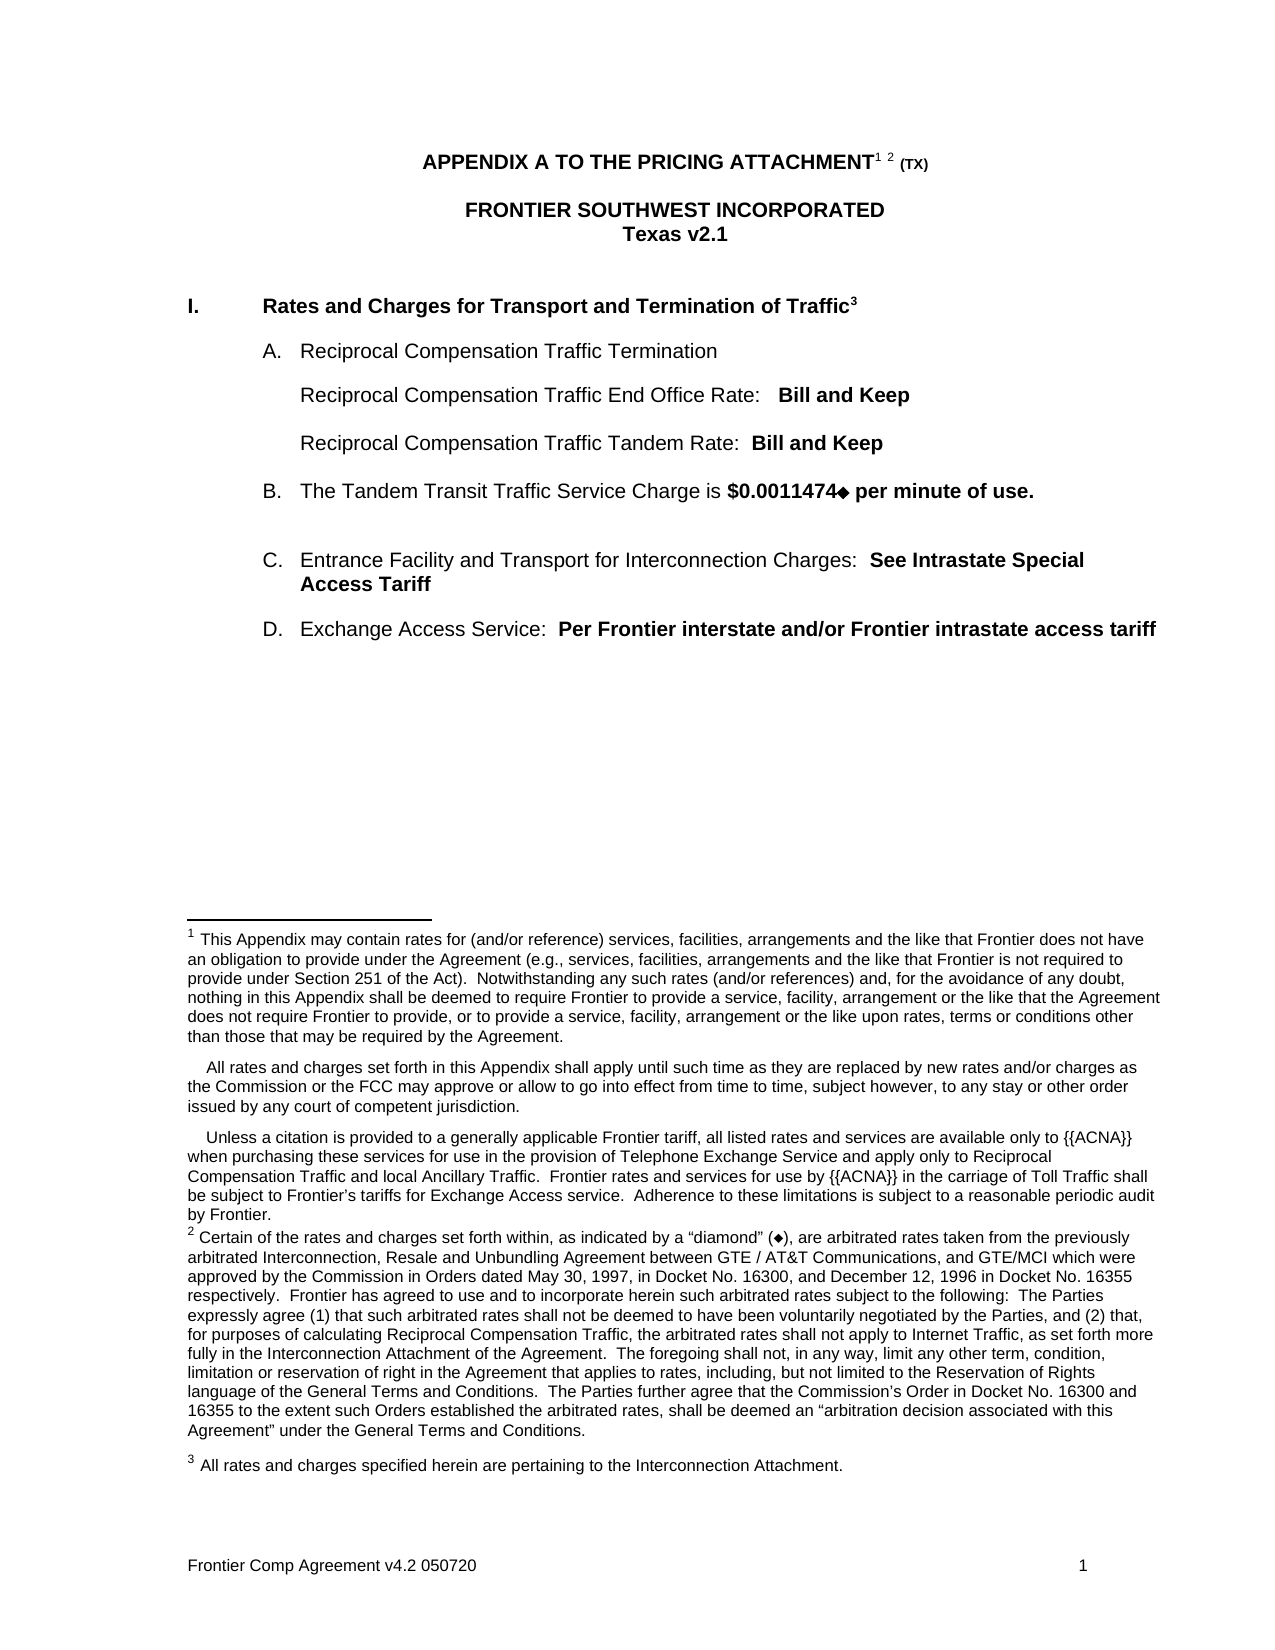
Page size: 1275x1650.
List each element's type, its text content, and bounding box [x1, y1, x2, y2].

text Reciprocal Compensation Traffic End Office Rate: Bill and Keep [300, 383, 1162, 407]
text Reciprocal Compensation Traffic Tandem Rate: Bill and Keep [300, 431, 1162, 455]
subtitle FRONTIER SOUTHWEST INCORPORATED [187, 198, 1162, 222]
subtitle Texas v2.1 [187, 222, 1162, 246]
list Entrance Facility and Transport for Interconnection Charges: See Intrastate Special Access Tariff [262, 548, 1162, 596]
list Exchange Access Service: Per Frontier interstate and/or Frontier intrastate access tariff [262, 617, 1162, 641]
text APPENDIX A TO THE PRICING ATTACHMENT (TX) [187, 150, 1162, 174]
list The Tandem Transit Traffic Service Charge is $0.0011474 per minute of use. [262, 479, 1162, 503]
list Reciprocal Compensation Traffic Termination [262, 338, 1162, 362]
list Rates and Charges for Transport and Termination of Traffic [187, 294, 1162, 318]
